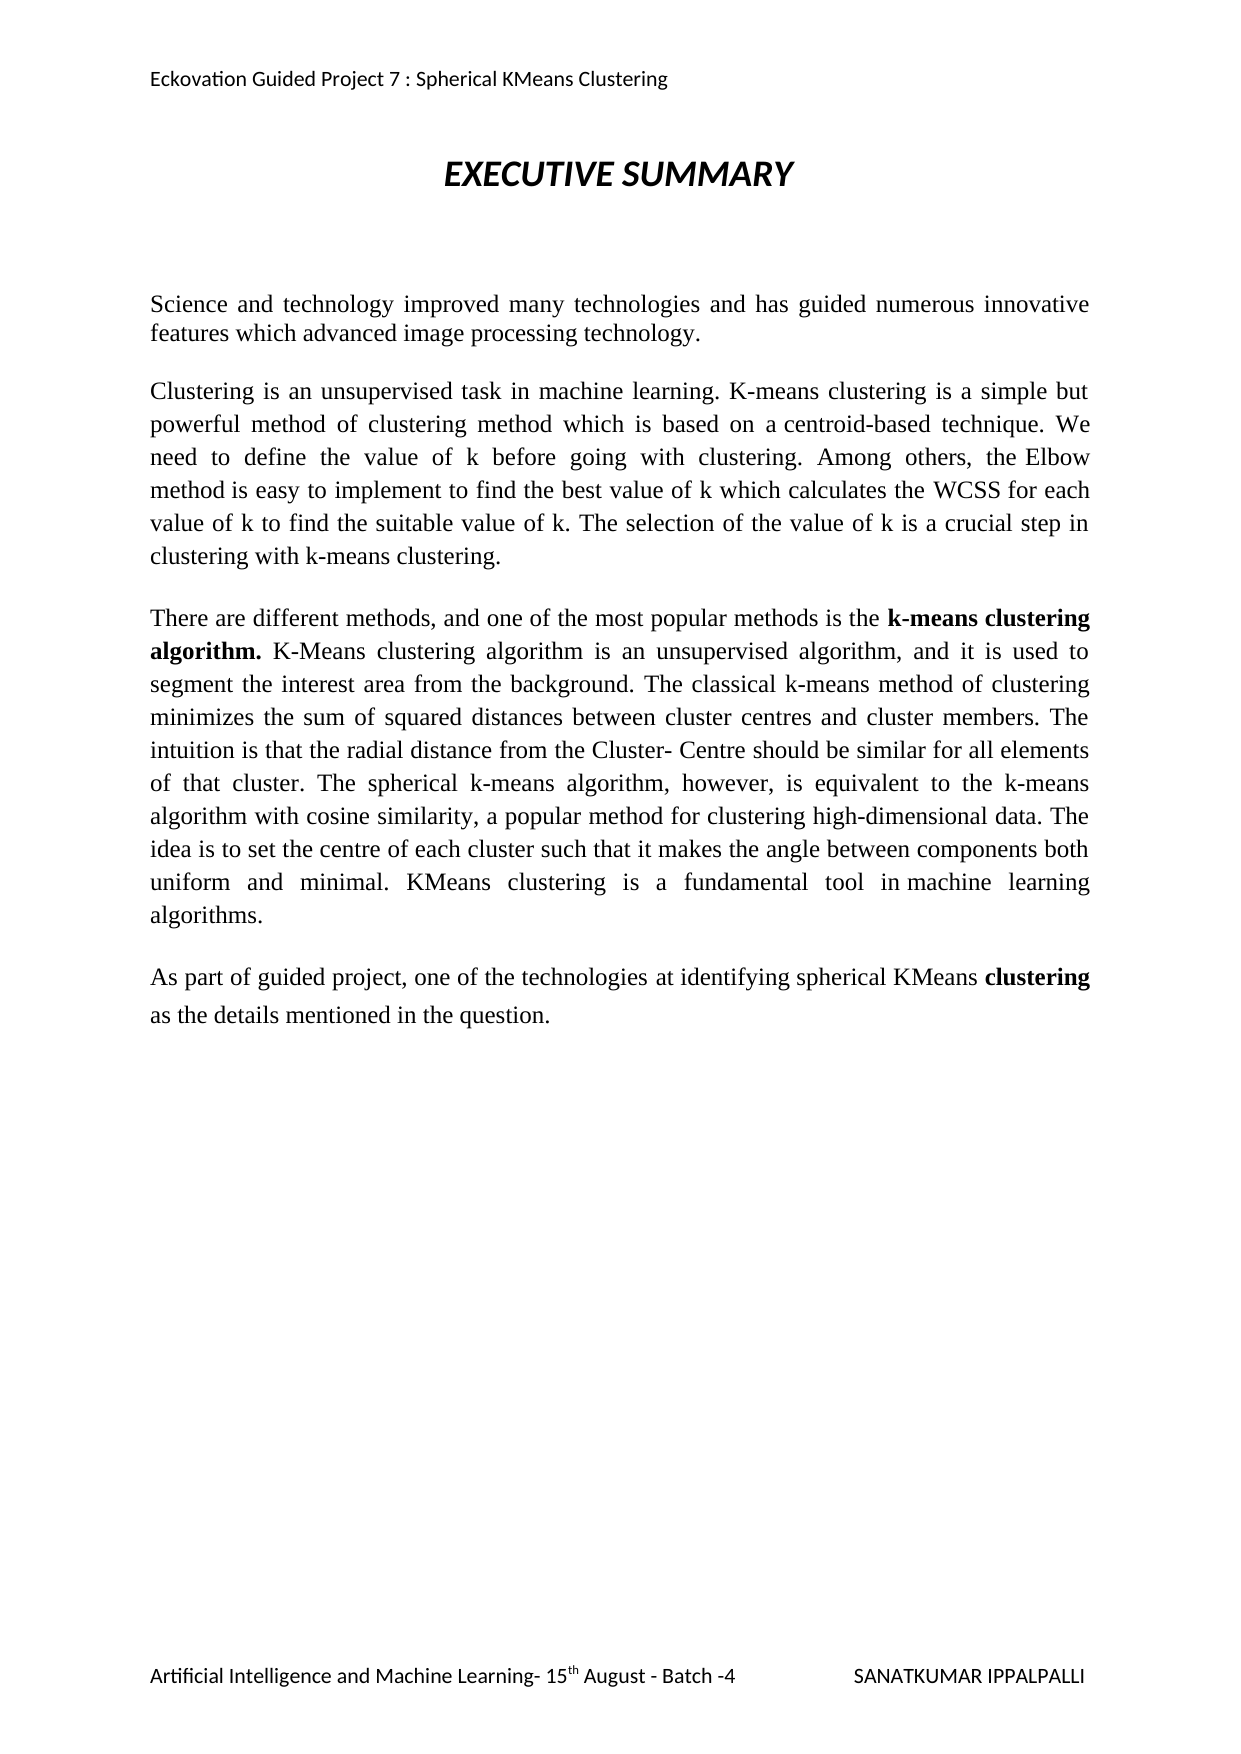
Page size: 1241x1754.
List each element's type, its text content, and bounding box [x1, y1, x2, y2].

text EXECUTIVE SUMMARY [150, 150, 1090, 196]
text Science and technology improved many technologies and has guided numerous innovative features which advanced image processing technology. [150, 289, 1090, 347]
text As part of guided project, one of the technologies at identifying spherical KMeans clustering as the details mentioned in the question. [150, 962, 1090, 1028]
text There are different methods, and one of the most popular methods is the k-means clustering algorithm. K-Means clustering algorithm is an unsupervised algorithm, and it is used to segment the interest area from the background. The classical k-means method of clustering minimizes the sum of squared distances between cluster centres and cluster members. The intuition is that the radial distance from the Cluster- Centre should be similar for all elements of that cluster. The spherical k-means algorithm, however, is equivalent to the k-means algorithm with cosine similarity, a popular method for clustering high-dimensional data. The idea is to set the centre of each cluster such that it makes the angle between components both uniform and minimal. KMeans clustering is a fundamental tool in machine learning algorithms. [150, 603, 1090, 929]
text Clustering is an unsupervised task in machine learning. K-means clustering is a simple but powerful method of clustering method which is based on a centroid-based technique. We need to define the value of k before going with clustering. Among others, the Elbow method is easy to implement to find the best value of k which calculates the WCSS for each value of k to find the suitable value of k. The selection of the value of k is a crucial step in clustering with k-means clustering. [150, 376, 1090, 570]
